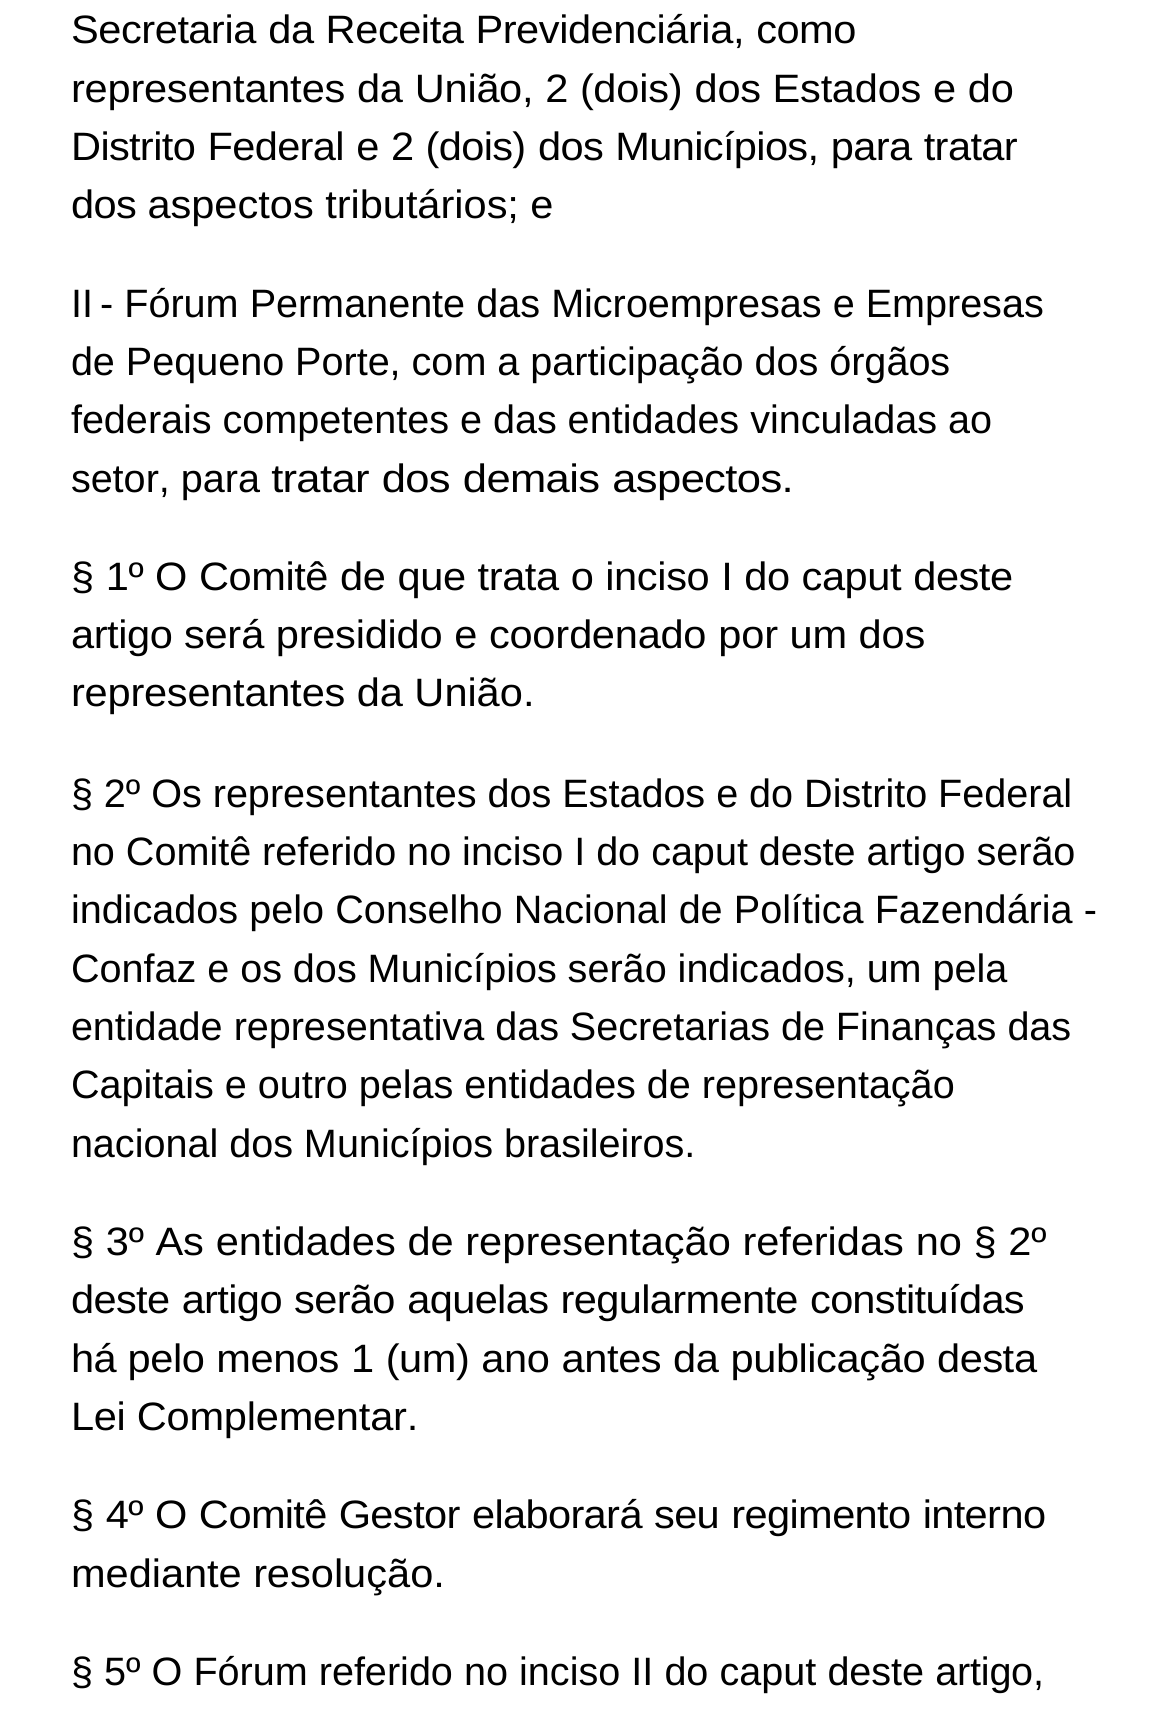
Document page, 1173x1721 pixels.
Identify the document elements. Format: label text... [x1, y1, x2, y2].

text § 2º Os representantes dos Estados e do Distrito Federal no Comitê referido no inciso I do caput deste artigo serão indicados pelo Conselho Nacional de Política Fazendária - Confaz e os dos Municípios serão indicados, um pela entidade representativa das Secretarias de Finanças das Capitais e outro pelas entidades de representação nacional dos Municípios brasileiros. [71, 770, 1097, 1166]
text Secretaria da Receita Previdenciária, como representantes da União, 2 (dois) dos Estados e do Distrito Federal e 2 (dois) dos Municípios, para tratar dos aspectos tributários; e [71, 7, 1086, 227]
text § 3º As entidades de representação referidas no § 2º deste artigo serão aquelas regularmente constituídas há pelo menos 1 (um) ano antes da publicação desta Lei Complementar. [71, 1218, 1079, 1439]
text § 5º O Fórum referido no inciso II do caput deste artigo, [71, 1648, 1127, 1693]
list - Fórum Permanente das Microempresas e Empresas de Pequeno Porte, com a participação dos órgãos federais competentes e das entidades vinculadas ao setor, para tratar dos demais aspectos. [71, 280, 1096, 500]
text § 4º O Comitê Gestor elaborará seu regimento interno mediante resolução. [71, 1491, 1079, 1595]
text § 1º O Comitê de que trata o inciso I do caput deste artigo será presidido e coordenado por um dos representantes da União. [71, 553, 1101, 715]
